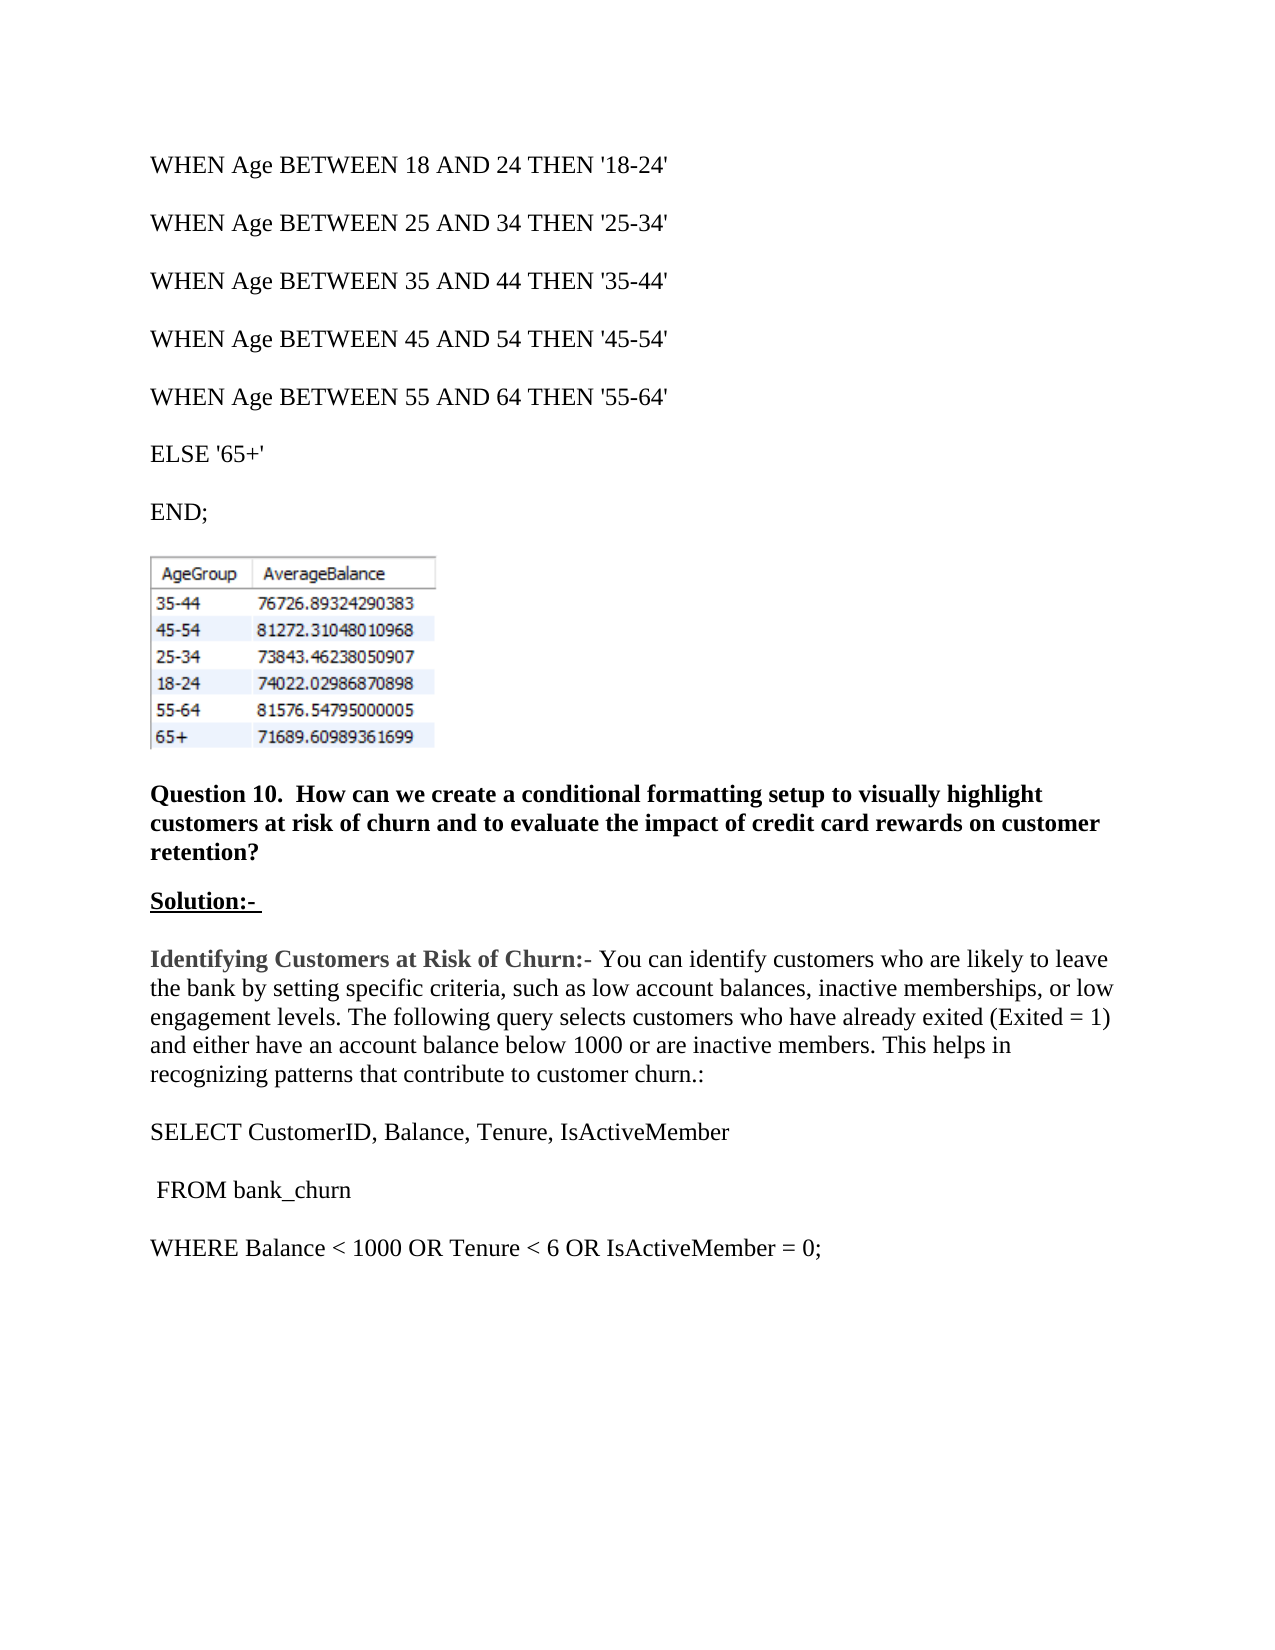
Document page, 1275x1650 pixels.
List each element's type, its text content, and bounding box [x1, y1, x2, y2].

text WHEN Age BETWEEN 35 AND 44 THEN '35-44' [150, 266, 1125, 294]
text WHERE Balance < 1000 OR Tenure < 6 OR IsActiveMember = 0; [150, 1233, 1125, 1262]
text WHEN Age BETWEEN 45 AND 54 THEN '45-54' [150, 324, 1125, 352]
text Solution:- [150, 886, 1125, 915]
text WHEN Age BETWEEN 55 AND 64 THEN '55-64' [150, 382, 1125, 410]
picture [150, 555, 438, 751]
text WHEN Age BETWEEN 25 AND 34 THEN '25-34' [150, 208, 1125, 237]
text Question 10. How can we create a conditional formatting setup to visually highlight customers at risk of churn and to evaluate the impact of credit card rewards on customer retention? [150, 779, 1125, 866]
text Identifying Customers at Risk of Churn:- You can identify customers who are likely to leave the bank by setting specific criteria, such as low account balances, inactive memberships, or low engagement levels. The following query selects customers who have already exited (Exited = 1) and either have an account balance below 1000 or are inactive members. This helps in recognizing patterns that contribute to customer churn.: [150, 944, 1125, 1088]
text WHEN Age BETWEEN 18 AND 24 THEN '18-24' [150, 150, 1125, 179]
text SELECT CustomerID, Balance, Tenure, IsActiveMember [150, 1117, 1125, 1146]
text END; [150, 497, 1125, 526]
text ELSE '65+' [150, 439, 1125, 468]
text FROM bank_churn [150, 1175, 1125, 1204]
